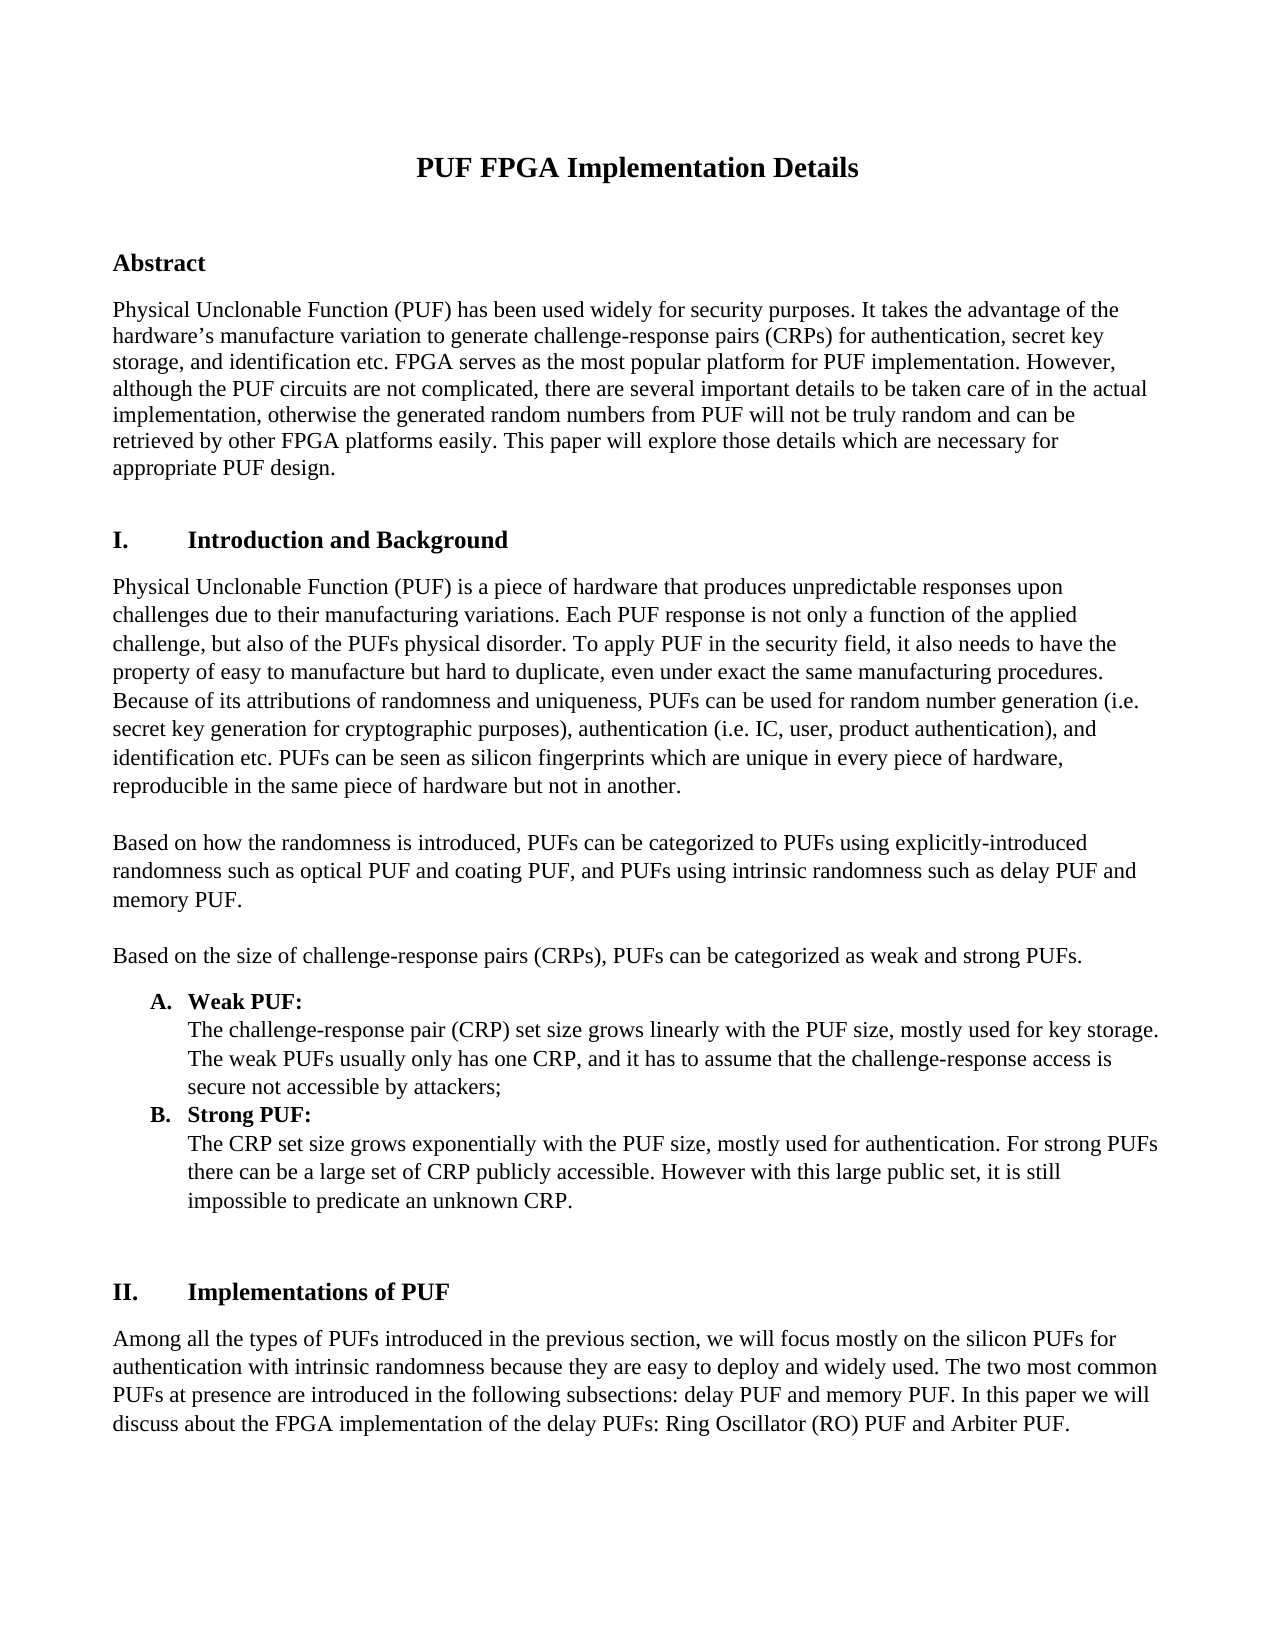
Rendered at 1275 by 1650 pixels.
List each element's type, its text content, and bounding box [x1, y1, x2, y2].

text Abstract [112, 248, 1162, 277]
list Strong PUF: The CRP set size grows exponentially with the PUF size, mostly used for authentication. For strong PUFs there can be a large set of CRP publicly accessible. However with this large public set, it is still impossible to predicate an unknown CRP. [150, 1101, 1162, 1213]
text Physical Unclonable Function (PUF) has been used widely for security purposes. It takes the advantage of the hardware’s manufacture variation to generate challenge-response pairs (CRPs) for authentication, secret key storage, and identification etc. FPGA serves as the most popular platform for PUF implementation. However, although the PUF circuits are not complicated, there are several important details to be taken care of in the actual implementation, otherwise the generated random numbers from PUF will not be truly random and can be retrieved by other FPGA platforms easily. This paper will explore those details which are necessary for appropriate PUF design. [112, 296, 1162, 480]
text PUF FPGA Implementation Details [112, 150, 1162, 183]
text Among all the types of PUFs introduced in the previous section, we will focus mostly on the silicon PUFs for authentication with intrinsic randomness because they are easy to deploy and widely used. The two most common PUFs at presence are introduced in the following subsections: delay PUF and memory PUF. In this paper we will discuss about the FPGA implementation of the delay PUFs: Ring Oscillator (RO) PUF and Arbiter PUF. [112, 1325, 1162, 1436]
text Physical Unclonable Function (PUF) is a piece of hardware that produces unpredictable responses upon challenges due to their manufacturing variations. Each PUF response is not only a function of the applied challenge, but also of the PUFs physical disorder. To apply PUF in the security field, it also needs to have the property of easy to manufacture but hard to duplicate, even under exact the same manufacturing procedures. Because of its attributions of randomness and uniqueness, PUFs can be used for random number generation (i.e. secret key generation for cryptographic purposes), authentication (i.e. IC, user, product authentication), and identification etc. PUFs can be seen as silicon fingerprints which are unique in every piece of hardware, reproducible in the same piece of hardware but not in another. Based on how the randomness is introduced, PUFs can be categorized to PUFs using explicitly-introduced randomness such as optical PUF and coating PUF, and PUFs using intrinsic randomness such as delay PUF and memory PUF. Based on the size of challenge-response pairs (CRPs), PUFs can be categorized as weak and strong PUFs. [112, 573, 1162, 969]
list Weak PUF: [150, 988, 1162, 1014]
list Implementations of PUF [112, 1277, 1162, 1306]
list The challenge-response pair (CRP) set size grows linearly with the PUF size, mostly used for key storage. The weak PUFs usually only has one CRP, and it has to assume that the challenge-response access is secure not accessible by attackers; [187, 1016, 1162, 1099]
list Introduction and Background [112, 525, 1162, 554]
